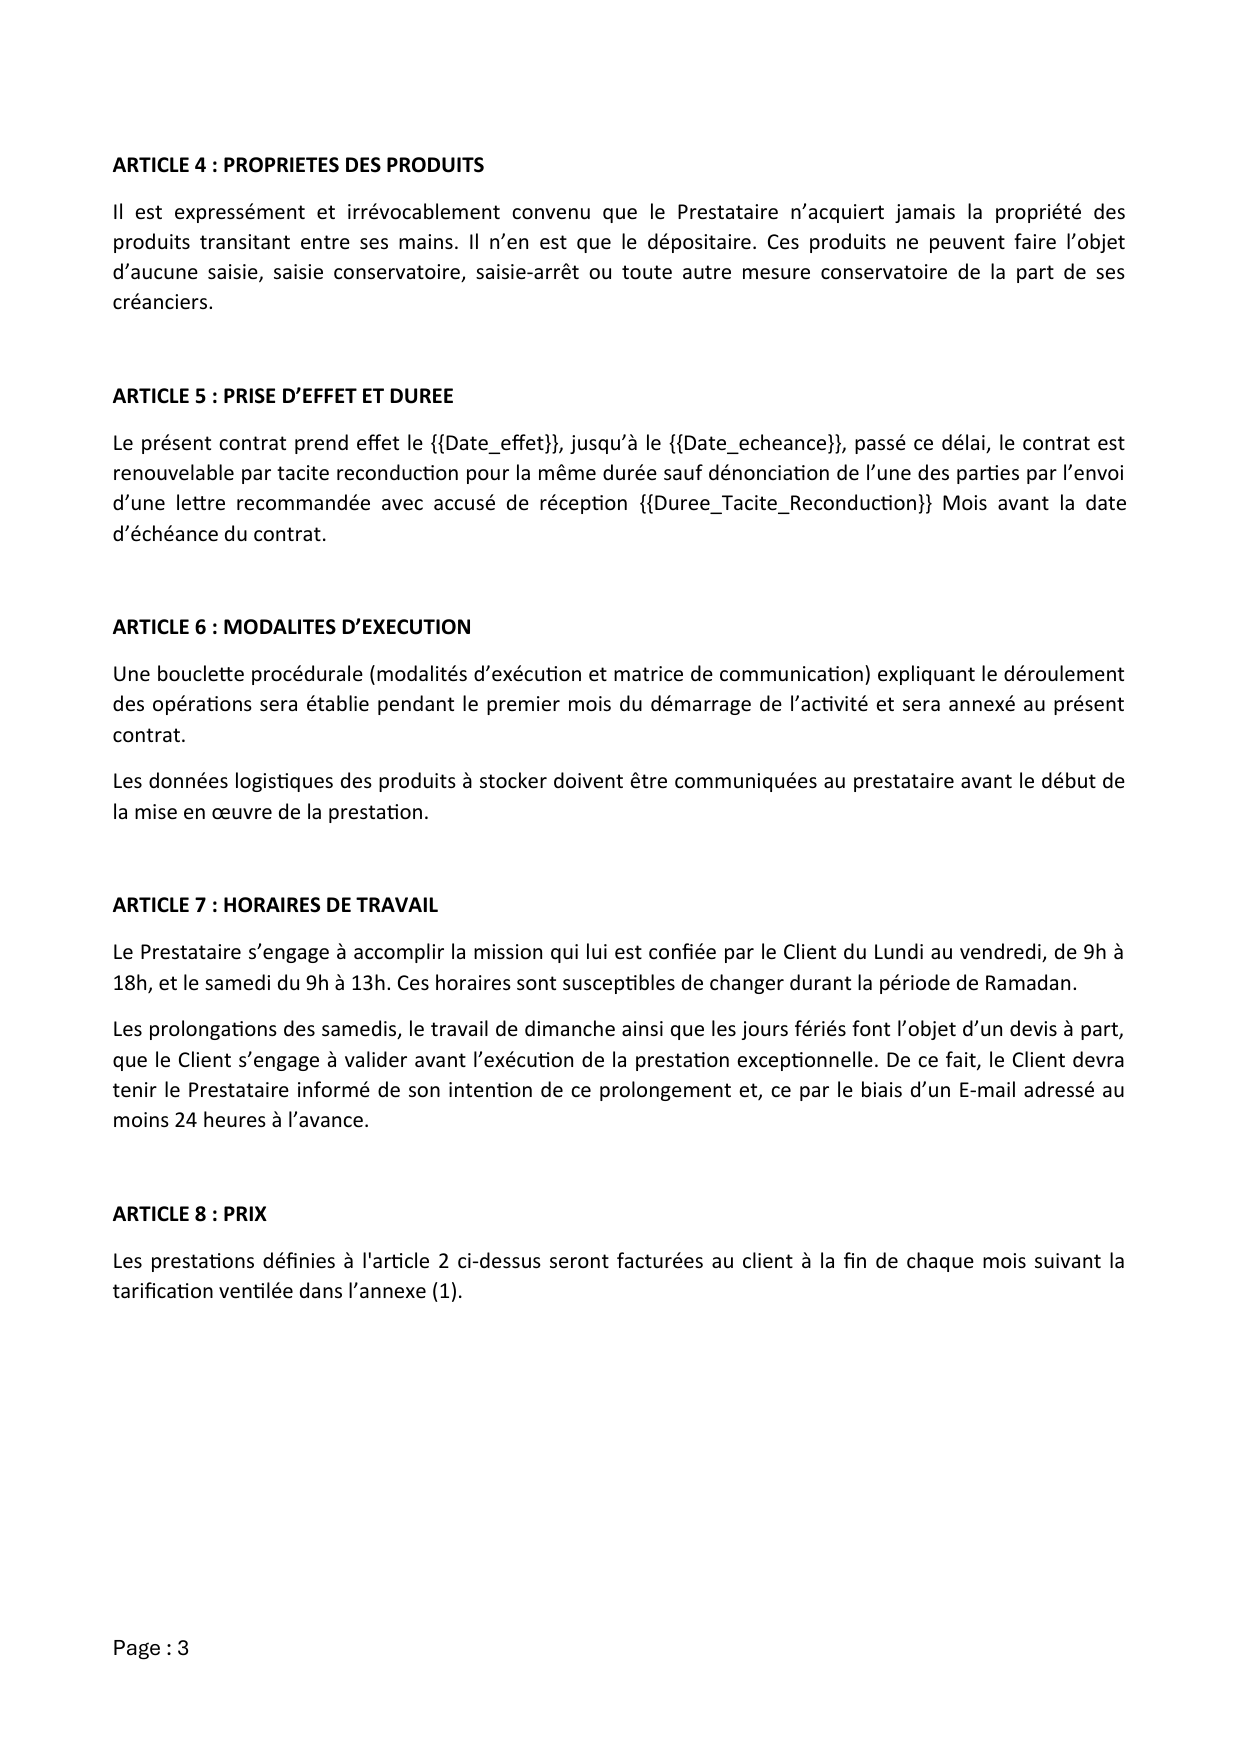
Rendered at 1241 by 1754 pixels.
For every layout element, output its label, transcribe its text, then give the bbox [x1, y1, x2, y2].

text Les prolongations des samedis, le travail de dimanche ainsi que les jours fériés font l’objet d’un devis à part, que le Client s’engage à valider avant l’exécution de la prestation exceptionnelle. De ce fait, le Client devra tenir le Prestataire informé de son intention de ce prolongement et, ce par le biais d’un E-mail adressé au moins 24 heures à l’avance. [112, 1014, 1128, 1133]
text Les données logistiques des produits à stocker doivent être communiquées au prestataire avant le début de la mise en œuvre de la prestation. [112, 767, 1128, 825]
text ARTICLE 6 : MODALITES D’EXECUTION [112, 612, 1128, 641]
text Le présent contrat prend effet le {{Date_effet}}, jusqu’à le {{Date_echeance}}, passé ce délai, le contrat est renouvelable par tacite reconduction pour la même durée sauf dénonciation de l’une des parties par l’envoi d’une lettre recommandée avec accusé de réception ﻿{{Duree_Tacite_Reconduction}} Mois avant la date d’échéance du contrat. [112, 428, 1128, 547]
text ARTICLE 8 : PRIX [112, 1199, 1128, 1227]
text ARTICLE 5 : PRISE D’EFFET ET DUREE [112, 381, 1128, 409]
text Une bouclette procédurale (modalités d’exécution et matrice de communication) expliquant le déroulement des opérations sera établie pendant le premier mois du démarrage de l’activité et sera annexé au présent contrat. [112, 659, 1128, 748]
text Les prestations définies à l'article 2 ci-dessus seront facturées au client à la fin de chaque mois suivant la tarification ventilée dans l’annexe (1). [112, 1246, 1128, 1304]
text ﻿ARTICLE 4 : PROPRIETES DES PRODUITS [112, 150, 1128, 178]
text ARTICLE 7 : HORAIRES DE TRAVAIL [112, 891, 1128, 919]
text Le Prestataire s’engage à accomplir la mission qui lui est confiée par le Client du Lundi au vendredi, de 9h à 18h, et le samedi du 9h à 13h. Ces horaires sont susceptibles de changer durant la période de Ramadan. [112, 937, 1128, 996]
text Il est expressément et irrévocablement convenu que le Prestataire n’acquiert jamais la propriété des produits transitant entre ses mains. Il n’en est que le dépositaire. Ces produits ne peuvent faire l’objet d’aucune saisie, saisie conservatoire, saisie-arrêt ou toute autre mesure conservatoire de la part de ses créanciers. [112, 197, 1128, 316]
